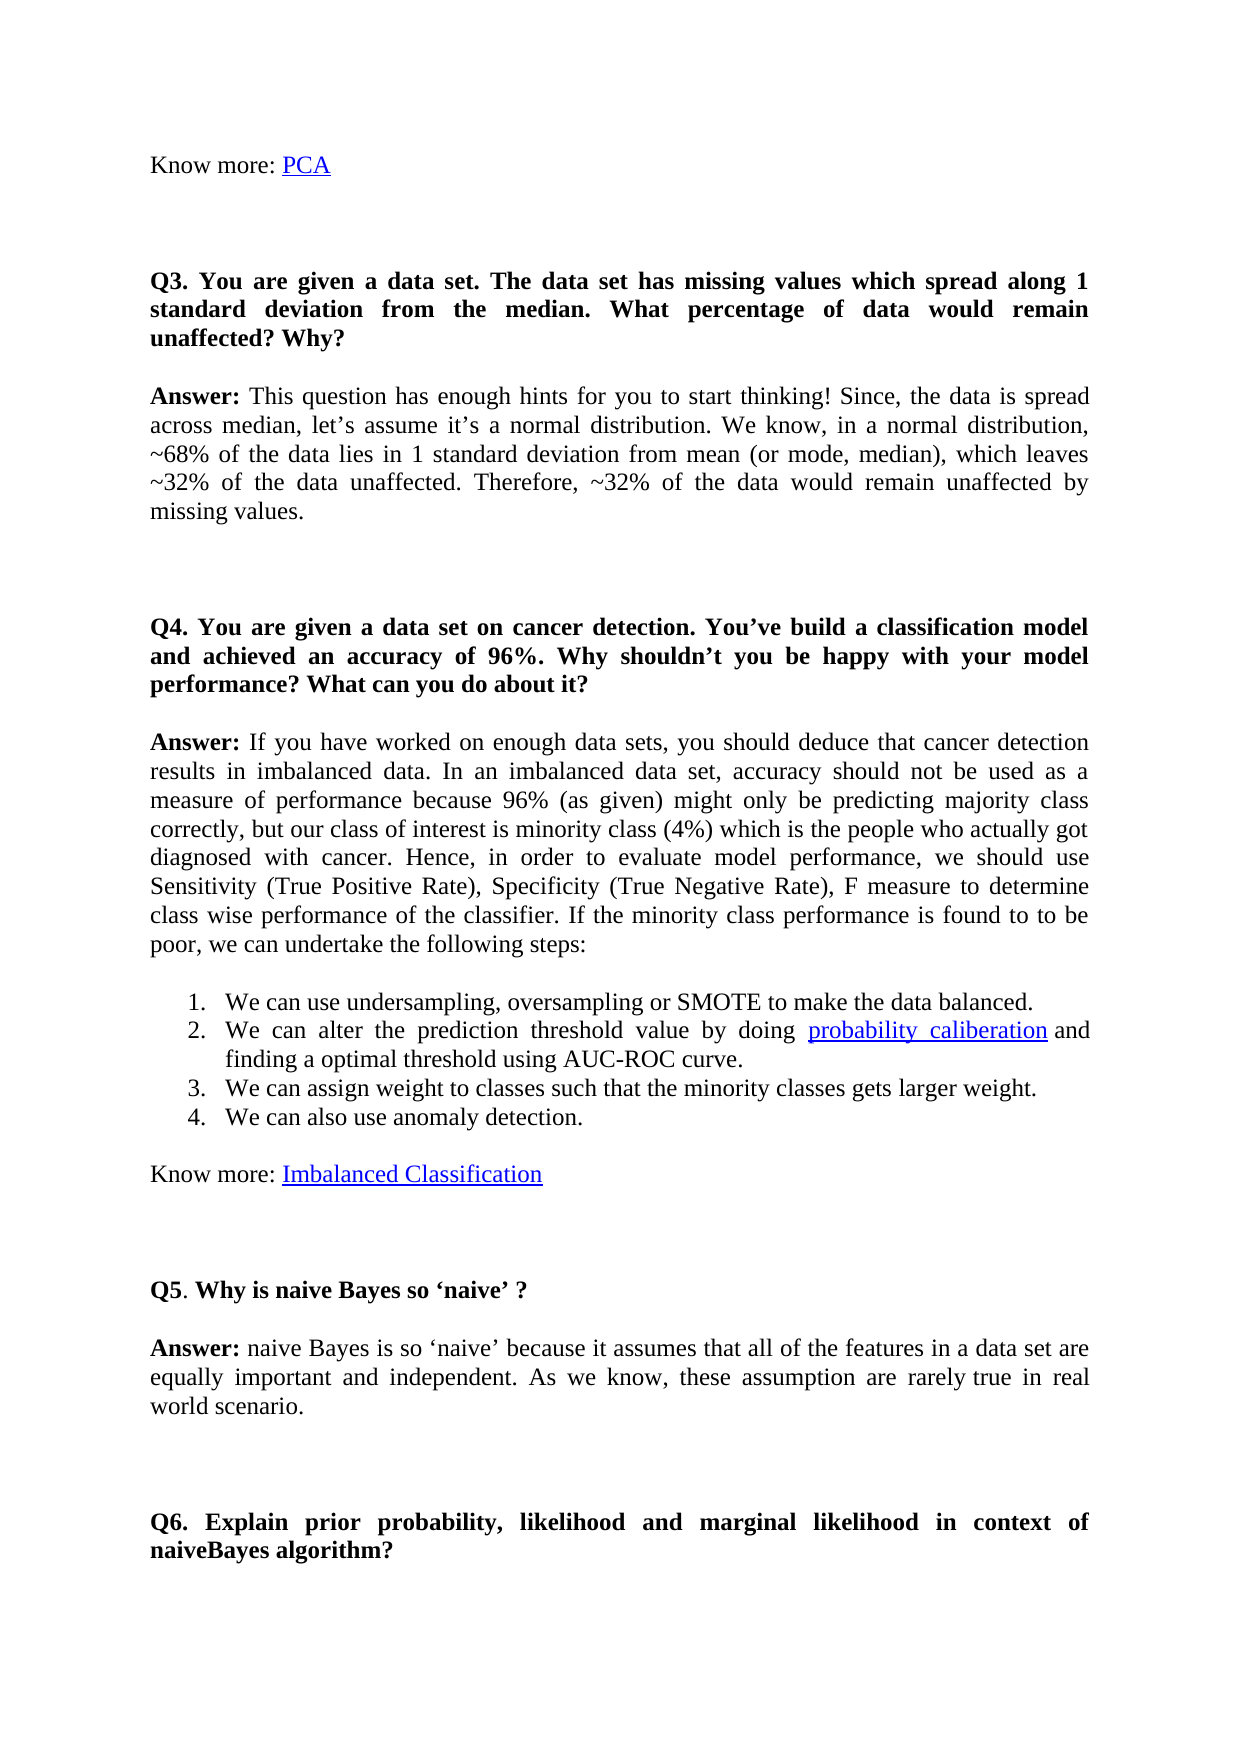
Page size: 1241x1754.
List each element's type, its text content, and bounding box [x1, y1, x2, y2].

text Answer: This question has enough hints for you to start thinking! Since, the data is spread across median, let’s assume it’s a normal distribution. We know, in a normal distribution, ~68% of the data lies in 1 standard deviation from mean (or mode, median), which leaves ~32% of the data unaffected. Therefore, ~32% of the data would remain unaffected by missing values. [150, 381, 1090, 525]
text Know more: Imbalanced Classification [150, 1159, 1090, 1188]
list We can assign weight to classes such that the minority classes gets larger weight. [187, 1073, 1090, 1102]
list We can alter the prediction threshold value by doing probability caliberation and finding a optimal threshold using AUC-ROC curve. [187, 1015, 1090, 1073]
text Q4. You are given a data set on cancer detection. You’ve build a classification model and achieved an accuracy of 96%. Why shouldn’t you be happy with your model performance? What can you do about it? [150, 612, 1090, 698]
text Answer: If you have worked on enough data sets, you should deduce that cancer detection results in imbalanced data. In an imbalanced data set, accuracy should not be used as a measure of performance because 96% (as given) might only be predicting majority class correctly, but our class of interest is minority class (4%) which is the people who actually got diagnosed with cancer. Hence, in order to evaluate model performance, we should use Sensitivity (True Positive Rate), Specificity (True Negative Rate), F measure to determine class wise performance of the classifier. If the minority class performance is found to to be poor, we can undertake the following steps: [150, 727, 1090, 957]
text Answer: naive Bayes is so ‘naive’ because it assumes that all of the features in a data set are equally important and independent. As we know, these assumption are rarely true in real world scenario. [150, 1333, 1090, 1419]
list We can use undersampling, oversampling or SMOTE to make the data balanced. [187, 987, 1090, 1015]
list We can also use anomaly detection. [187, 1102, 1090, 1130]
text Q3. You are given a data set. The data set has missing values which spread along 1 standard deviation from the median. What percentage of data would remain unaffected? Why? [150, 266, 1090, 352]
text Q6. Explain prior probability, likelihood and marginal likelihood in context of naiveBayes algorithm? [150, 1507, 1090, 1564]
text Know more: PCA [150, 150, 1090, 179]
text Q5. Why is naive Bayes so ‘naive’ ? [150, 1275, 1090, 1304]
